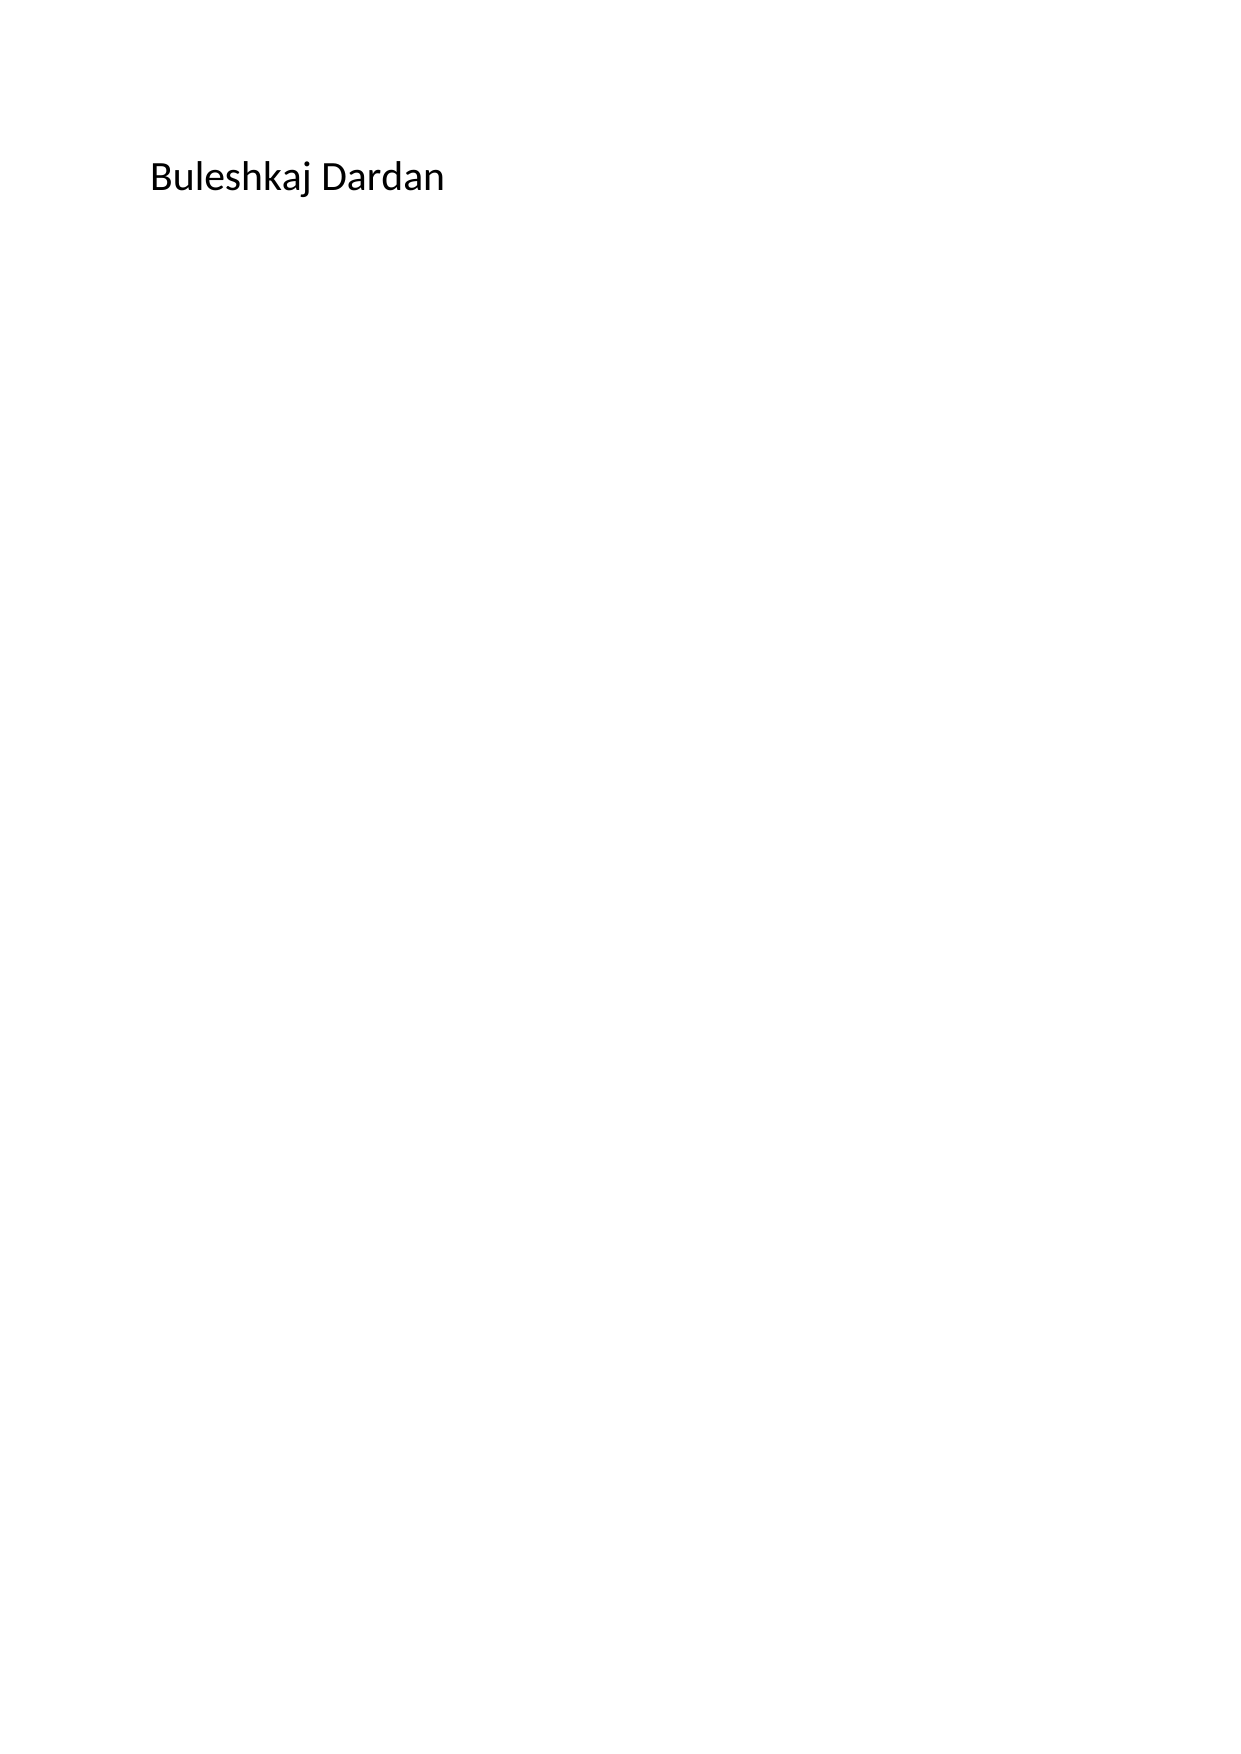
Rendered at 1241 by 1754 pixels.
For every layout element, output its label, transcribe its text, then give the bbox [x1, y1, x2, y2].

text Buleshkaj Dardan [150, 150, 1090, 201]
